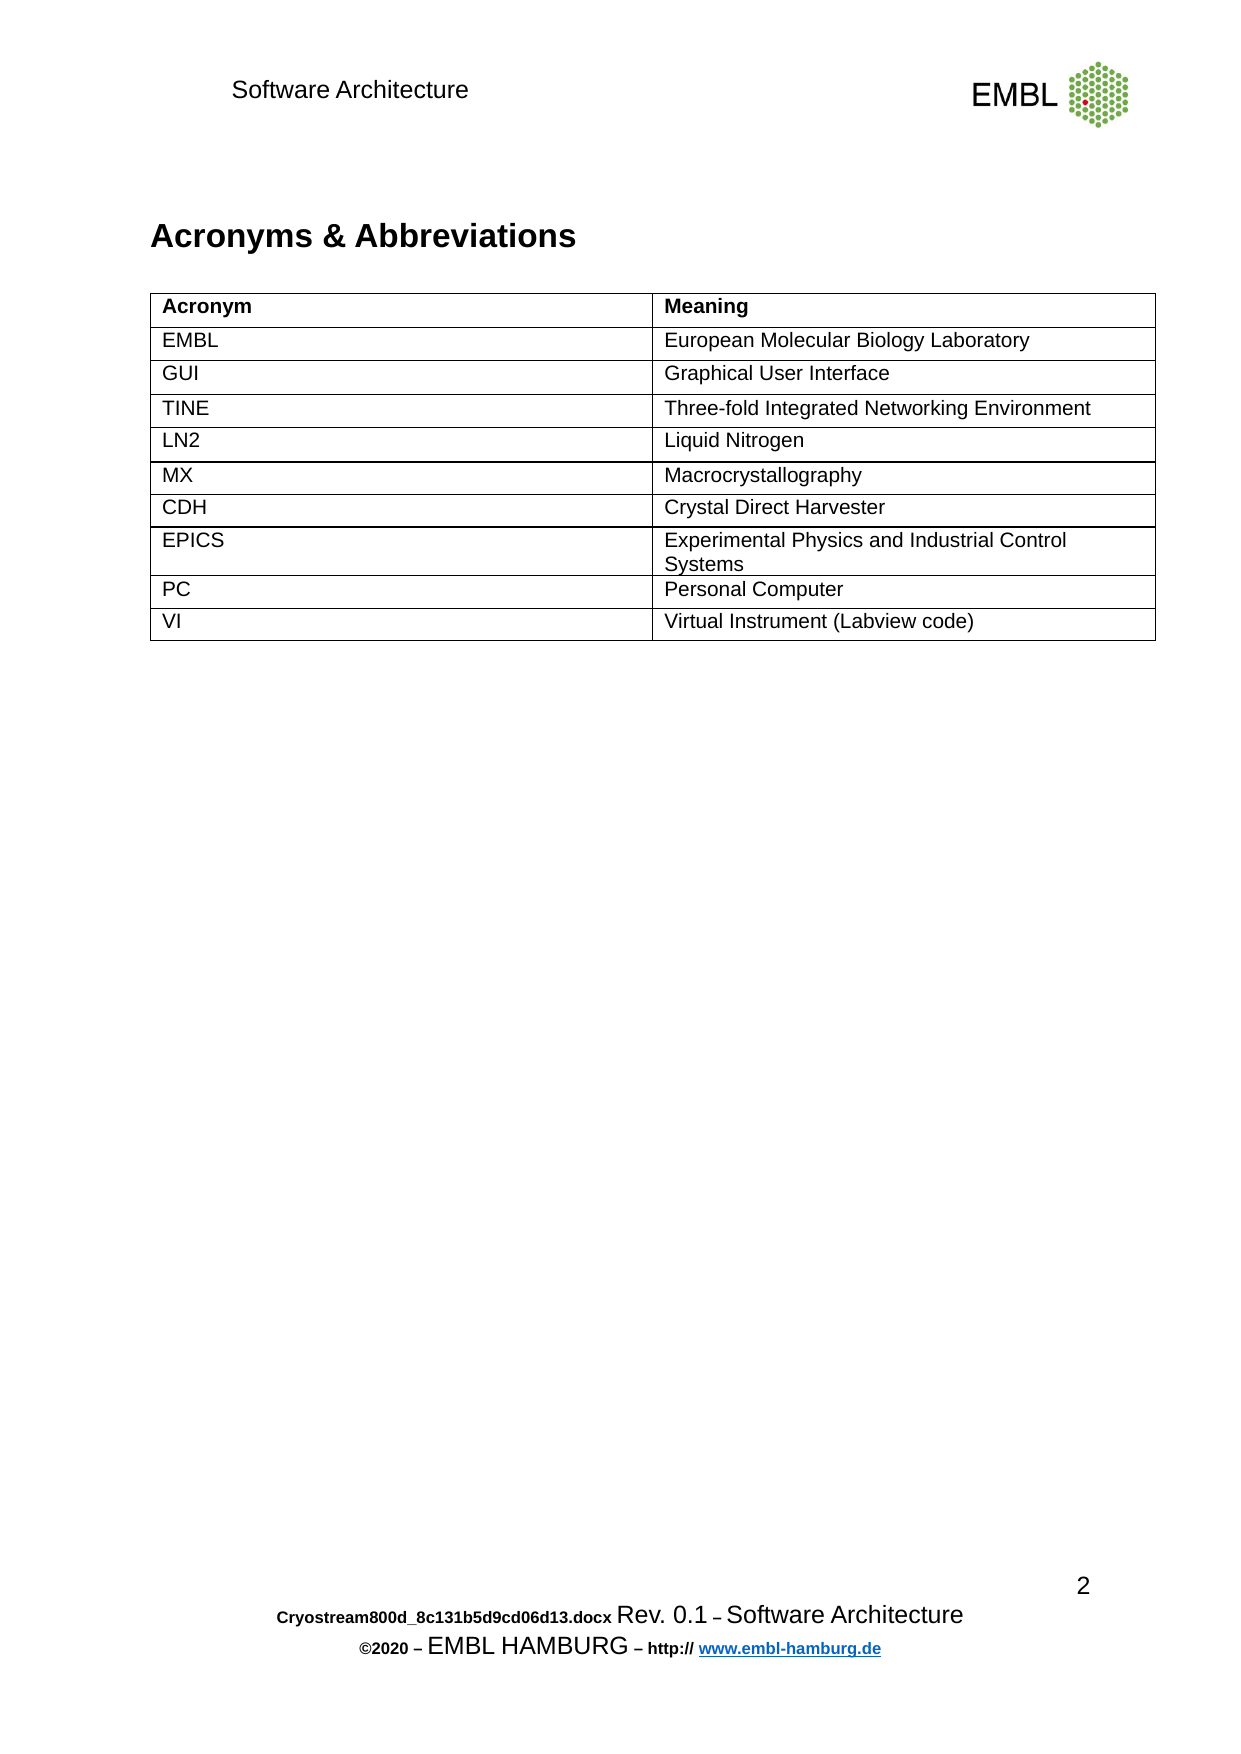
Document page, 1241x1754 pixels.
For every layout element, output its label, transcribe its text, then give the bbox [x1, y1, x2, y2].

table_cell VI [151, 609, 652, 640]
table_cell Graphical User Interface [653, 361, 1155, 394]
table_cell GUI [151, 361, 652, 394]
table_header Acronym [151, 294, 652, 327]
table_cell MX [151, 463, 652, 494]
table_cell Three-fold Integrated Networking Environment [653, 395, 1155, 427]
table_cell PC [151, 576, 652, 608]
table_cell LN2 [151, 428, 652, 461]
table_cell Liquid Nitrogen [653, 428, 1155, 461]
table_cell European Molecular Biology Laboratory [653, 328, 1155, 360]
table_cell Experimental Physics and Industrial Control Systems [653, 528, 1155, 575]
table_cell CDH [151, 495, 652, 526]
table_header Meaning [653, 294, 1155, 327]
table_cell Crystal Direct Harvester [653, 495, 1155, 526]
subtitle Acronyms & Abbreviations [150, 216, 1090, 254]
table_cell Virtual Instrument (Labview code) [653, 609, 1155, 640]
table_cell Personal Computer [653, 576, 1155, 608]
table_cell EPICS [151, 528, 652, 575]
table_cell EMBL [151, 328, 652, 360]
table_cell Macrocrystallography [653, 463, 1155, 494]
table_cell TINE [151, 395, 652, 427]
picture [972, 61, 1130, 129]
